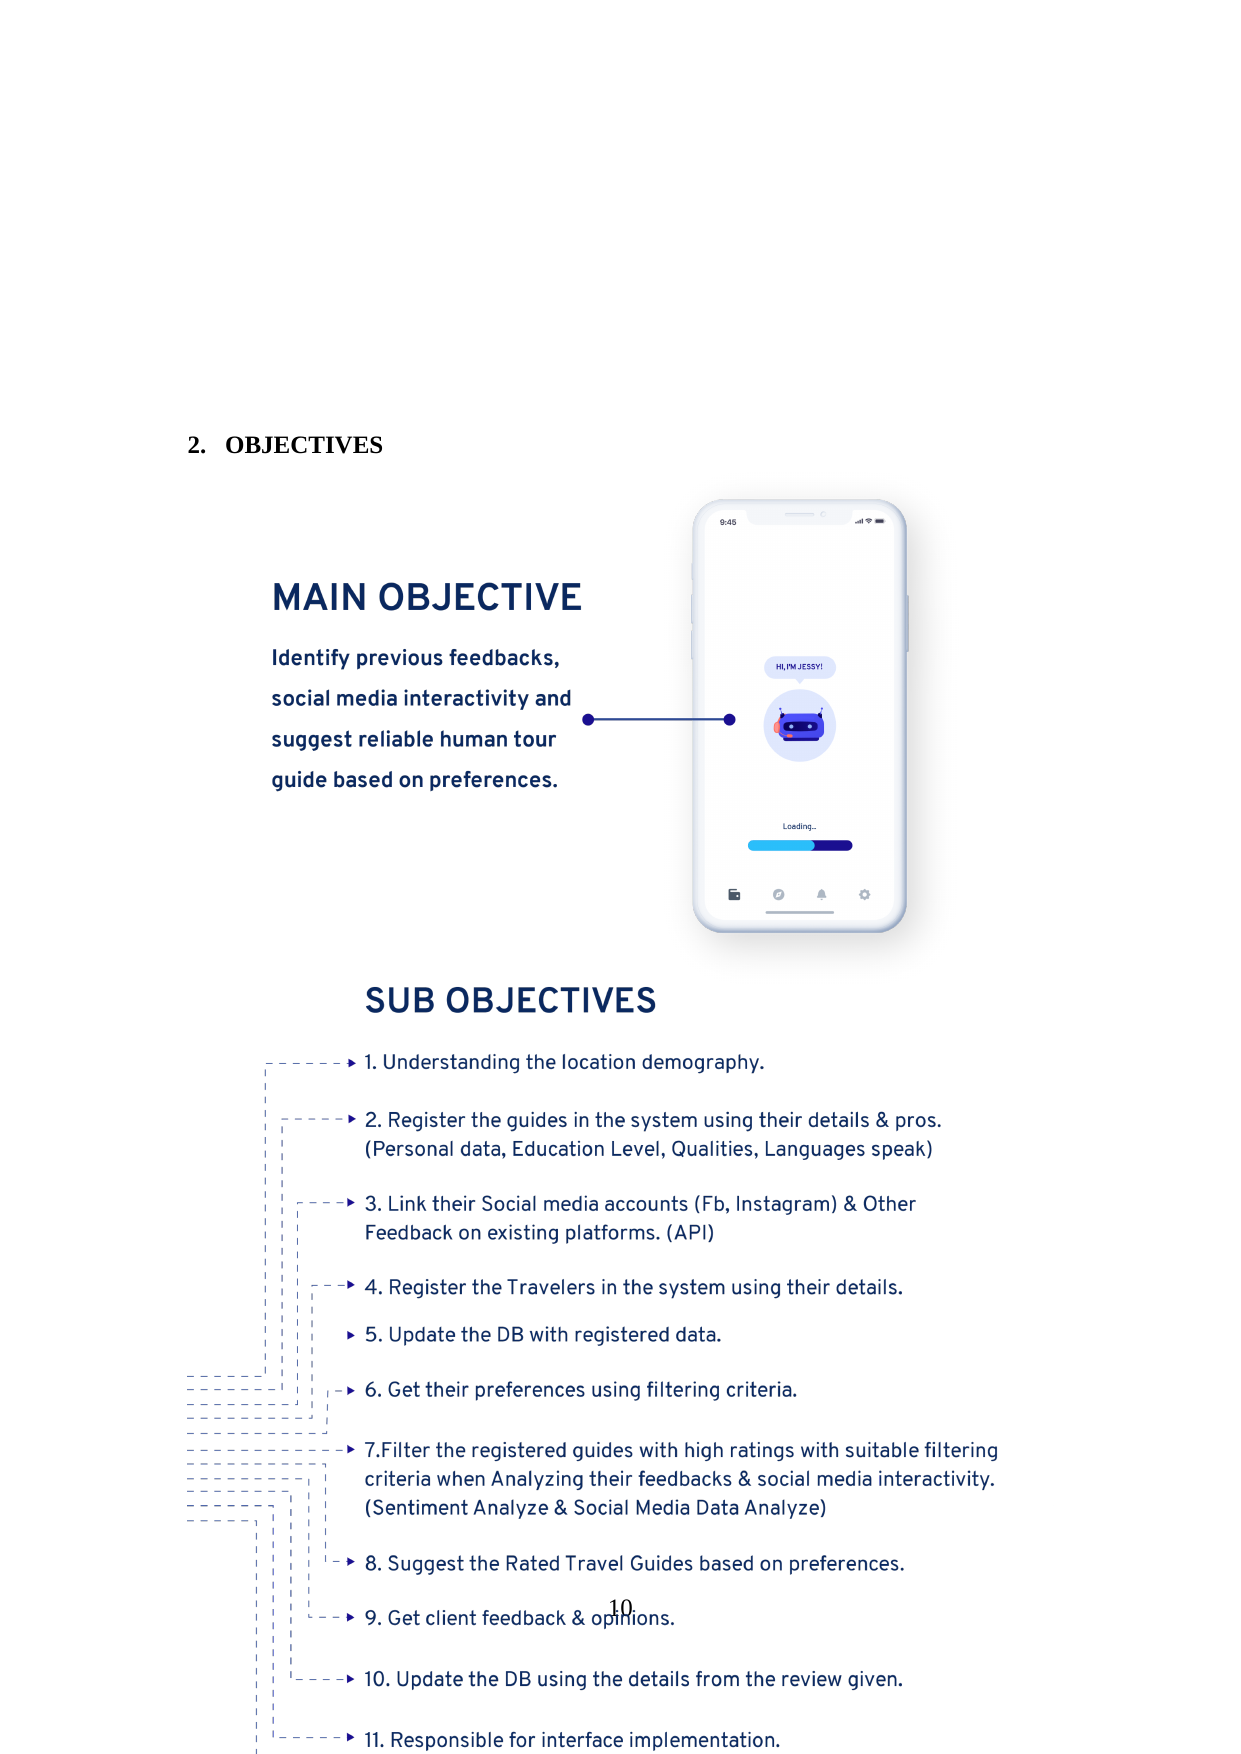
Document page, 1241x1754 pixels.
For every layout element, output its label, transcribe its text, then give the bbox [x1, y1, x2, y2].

subtitle OBJECTIVES [187, 430, 1090, 459]
picture [187, 460, 1054, 1754]
